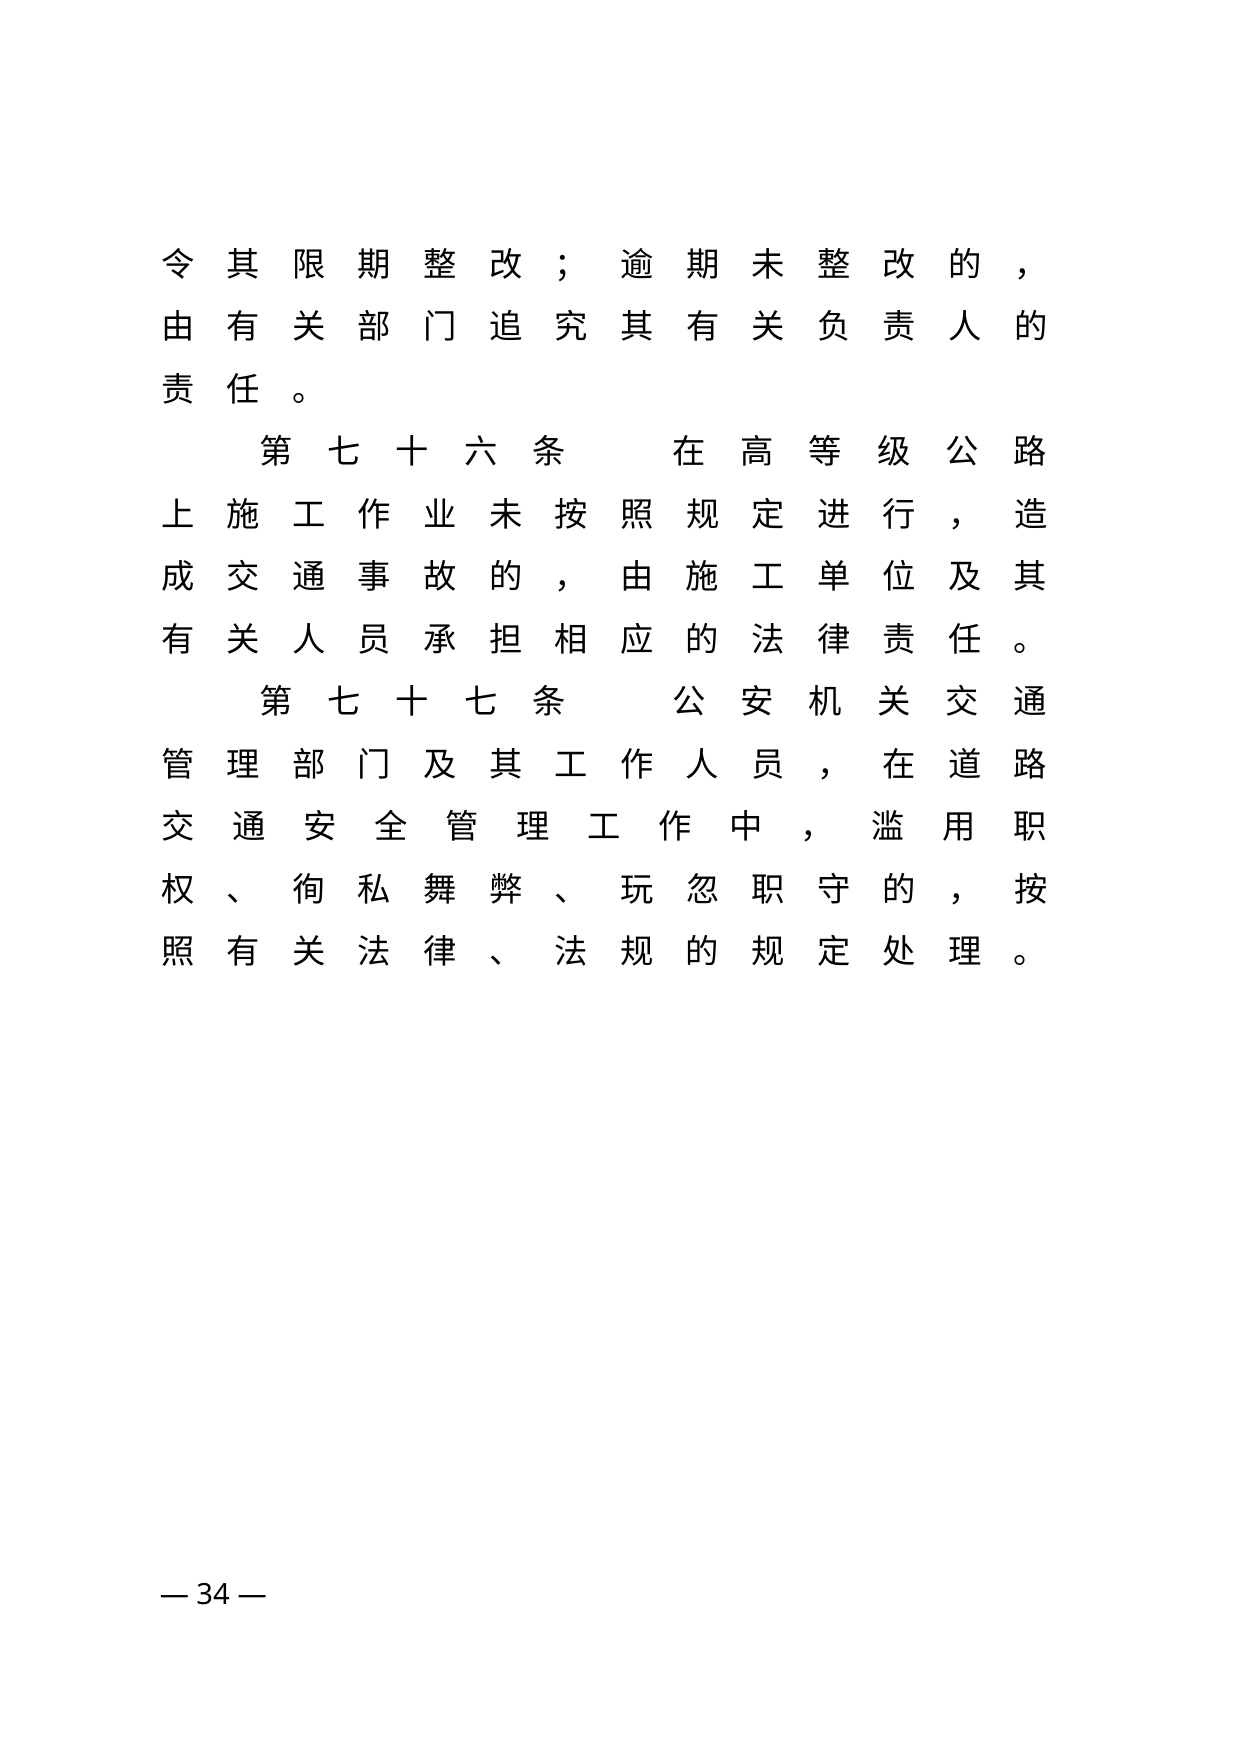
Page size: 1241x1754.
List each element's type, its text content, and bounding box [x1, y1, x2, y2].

text 第七十七条 公安机关交通管理部门及其工作人员，在道路交通安全管理工作中，滥用职权、徇私舞弊、玩忽职守的，按照有关法律、法规的规定处理。 [161, 668, 1079, 981]
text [161, 231, 1079, 418]
text 第七十六条 在高等级公路上施工作业未按照规定进行，造成交通事故的，由施工单位及其有关人员承担相应的法律责任。 [161, 418, 1079, 668]
